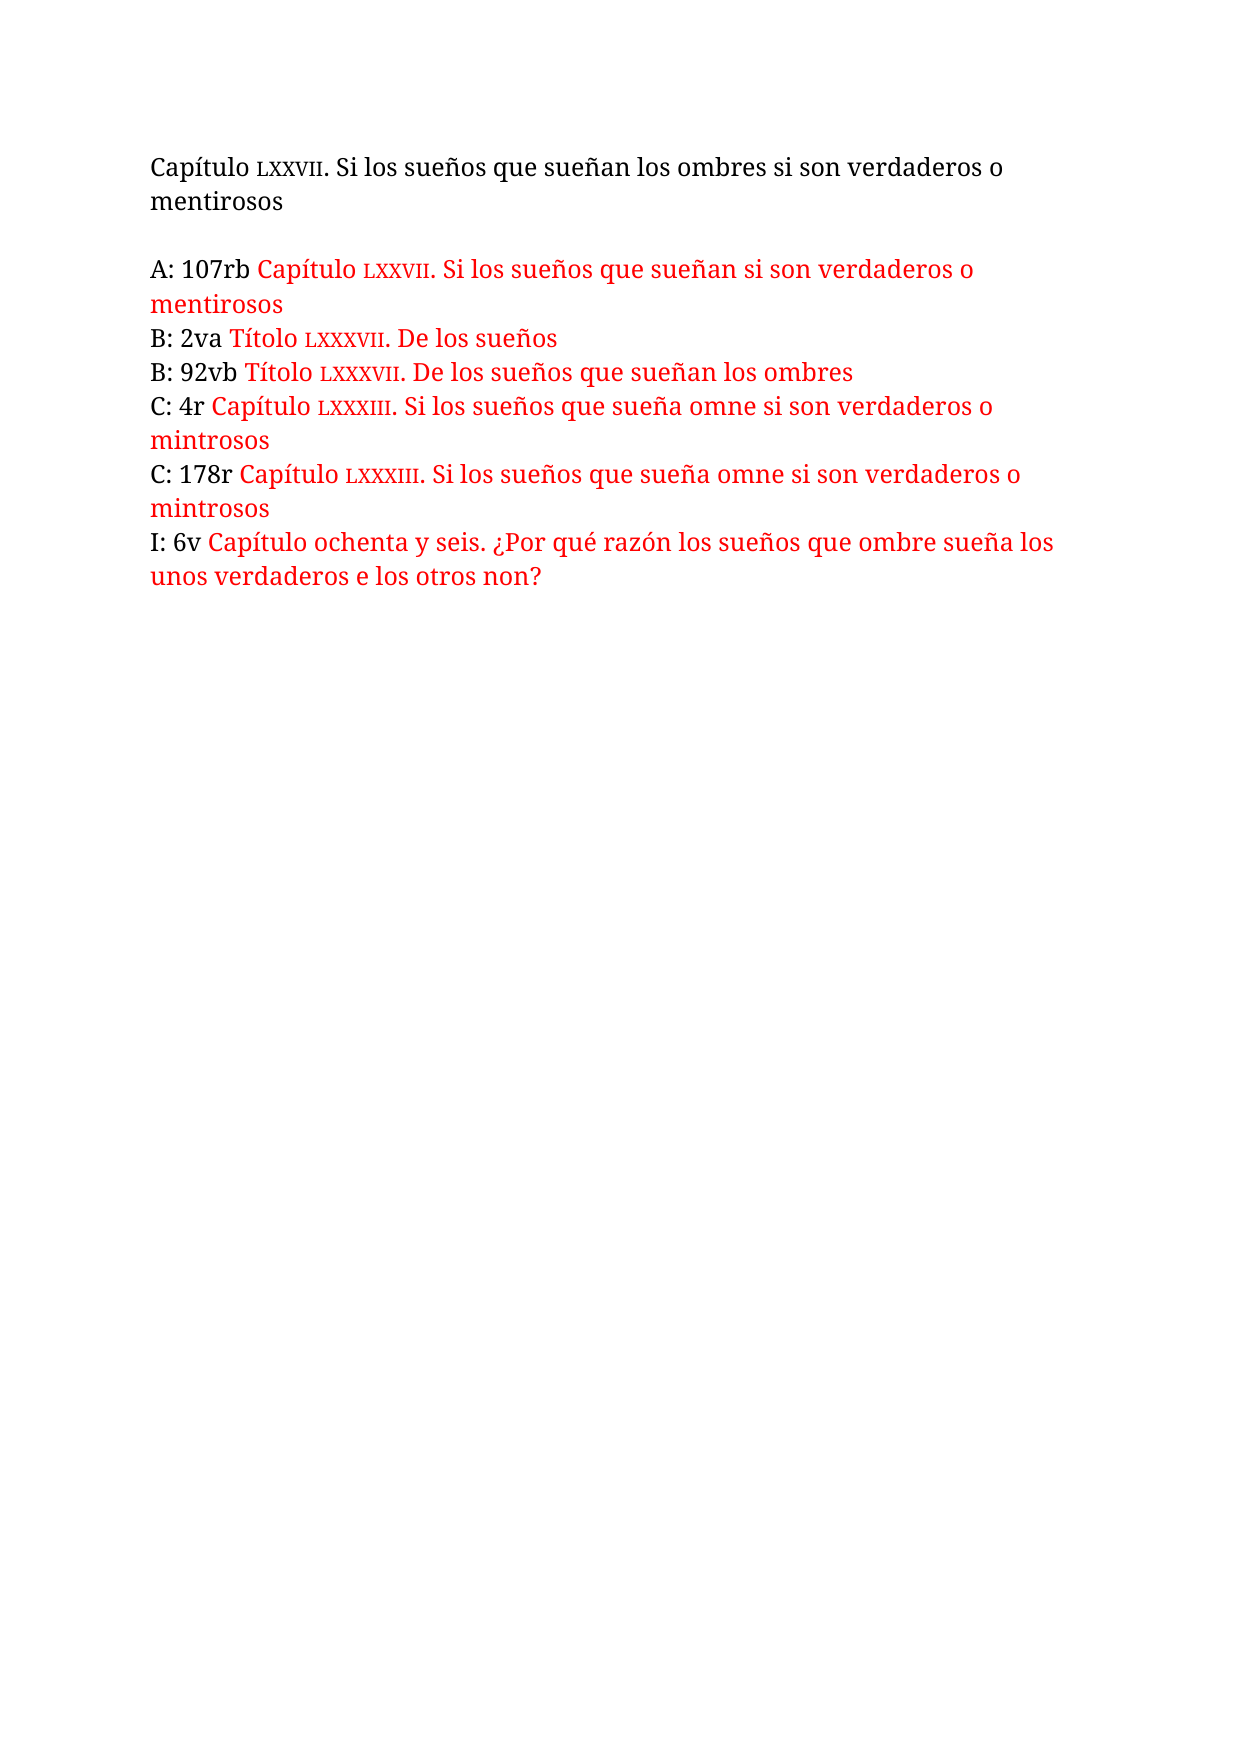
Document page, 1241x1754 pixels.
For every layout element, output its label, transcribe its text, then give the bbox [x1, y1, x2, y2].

text I: 6v Capítulo ochenta y seis. ¿Por qué razón los sueños que ombre sueña los unos verdaderos e los otros non? [150, 525, 1090, 593]
text C: 178r Capítulo lxxxiii. Si los sueños que sueña omne si son verdaderos o mintrosos [150, 457, 1090, 525]
text A: 107rb Capítulo lxxvii. Si los sueños que sueñan si son verdaderos o mentirosos [150, 252, 1090, 320]
text B: 92vb Títolo lxxxvii. De los sueños que sueñan los ombres [150, 354, 1090, 388]
text C: 4r Capítulo lxxxiii. Si los sueños que sueña omne si son verdaderos o mintrosos [150, 388, 1090, 457]
text B: 2va Títolo lxxxvii. De los sueños [150, 320, 1090, 354]
text Capítulo lxxvii. Si los sueños que sueñan los ombres si son verdaderos o mentirosos [150, 150, 1090, 218]
